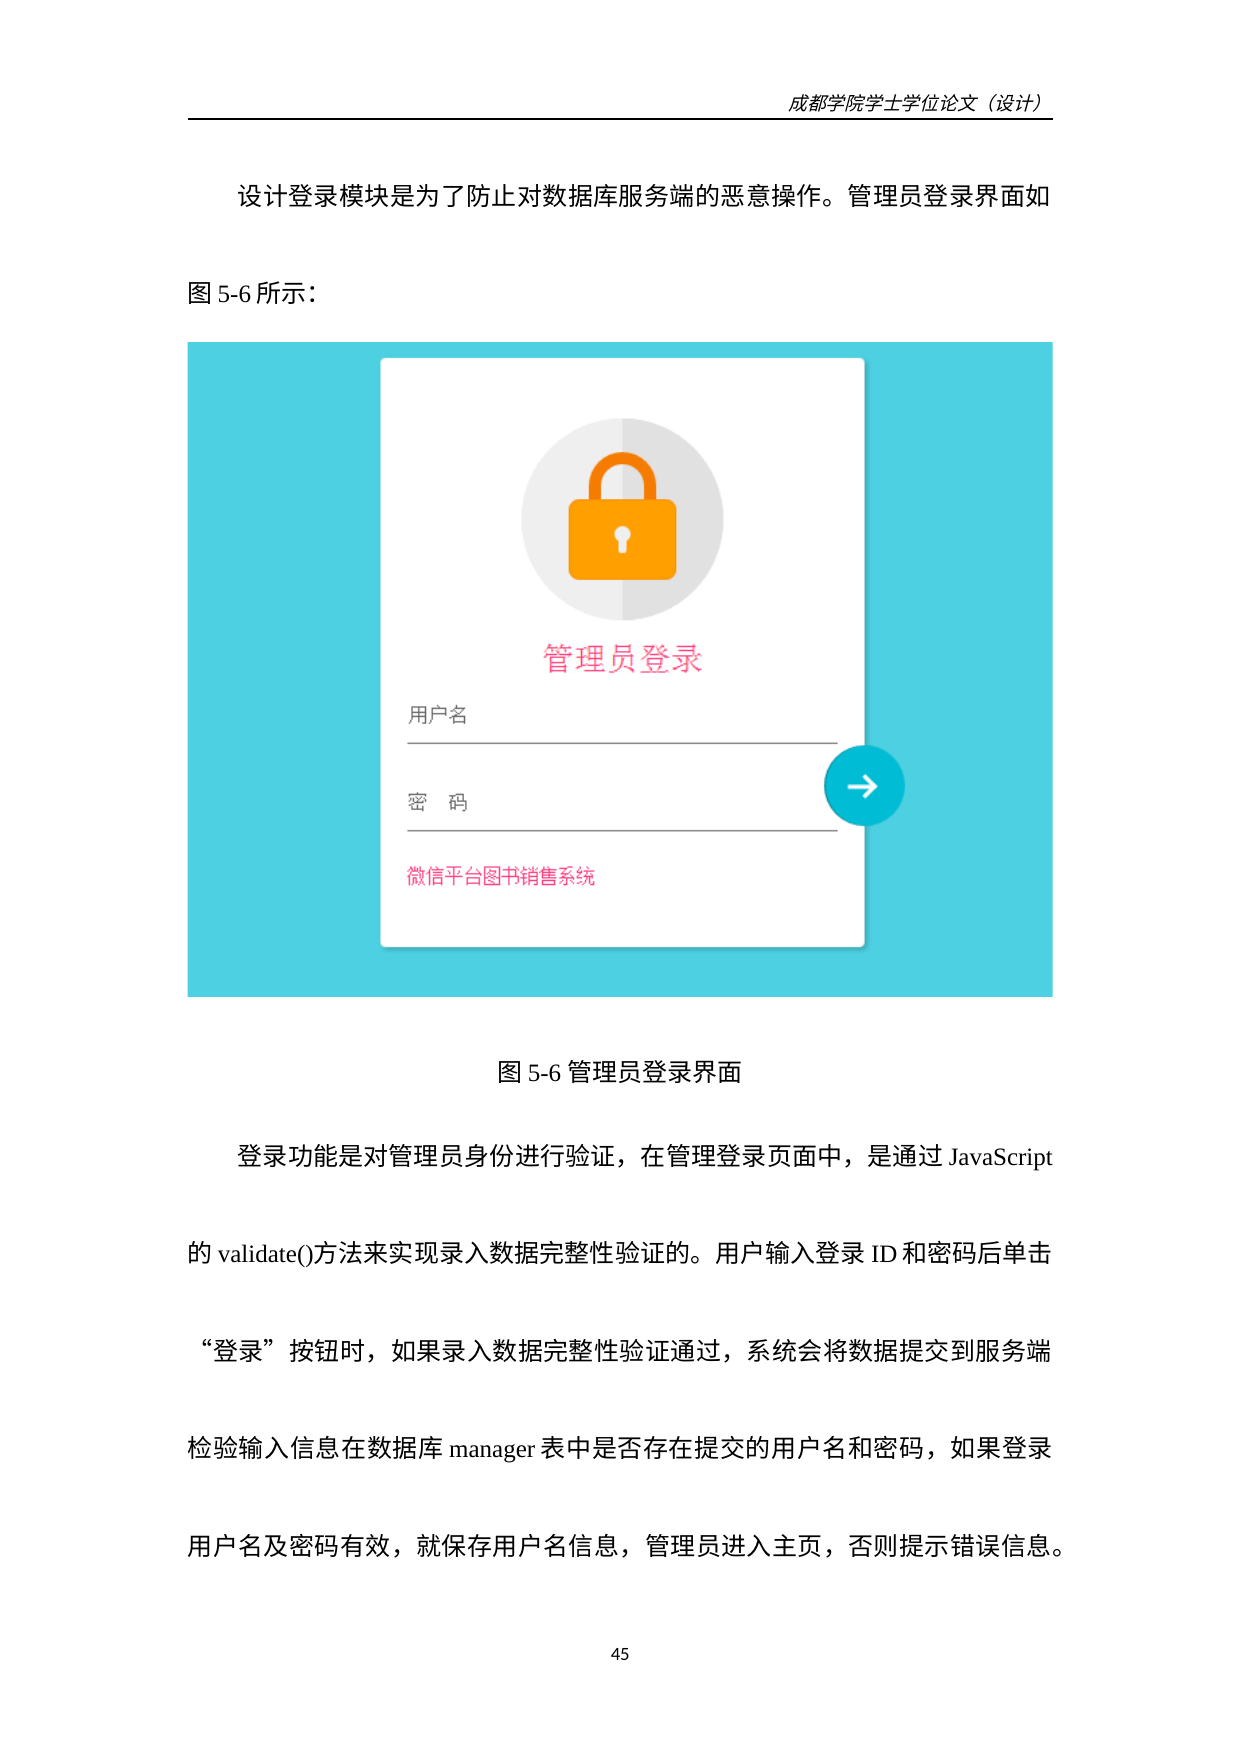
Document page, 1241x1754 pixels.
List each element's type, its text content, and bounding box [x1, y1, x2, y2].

text 设计登录模块是为了防止对数据库服务端的恶意操作。管理员登录界面如图5-6所示： [187, 162, 1053, 324]
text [187, 1122, 1053, 1577]
text 图5-6 管理员登录界面 [187, 1038, 1053, 1103]
picture [187, 342, 1053, 997]
